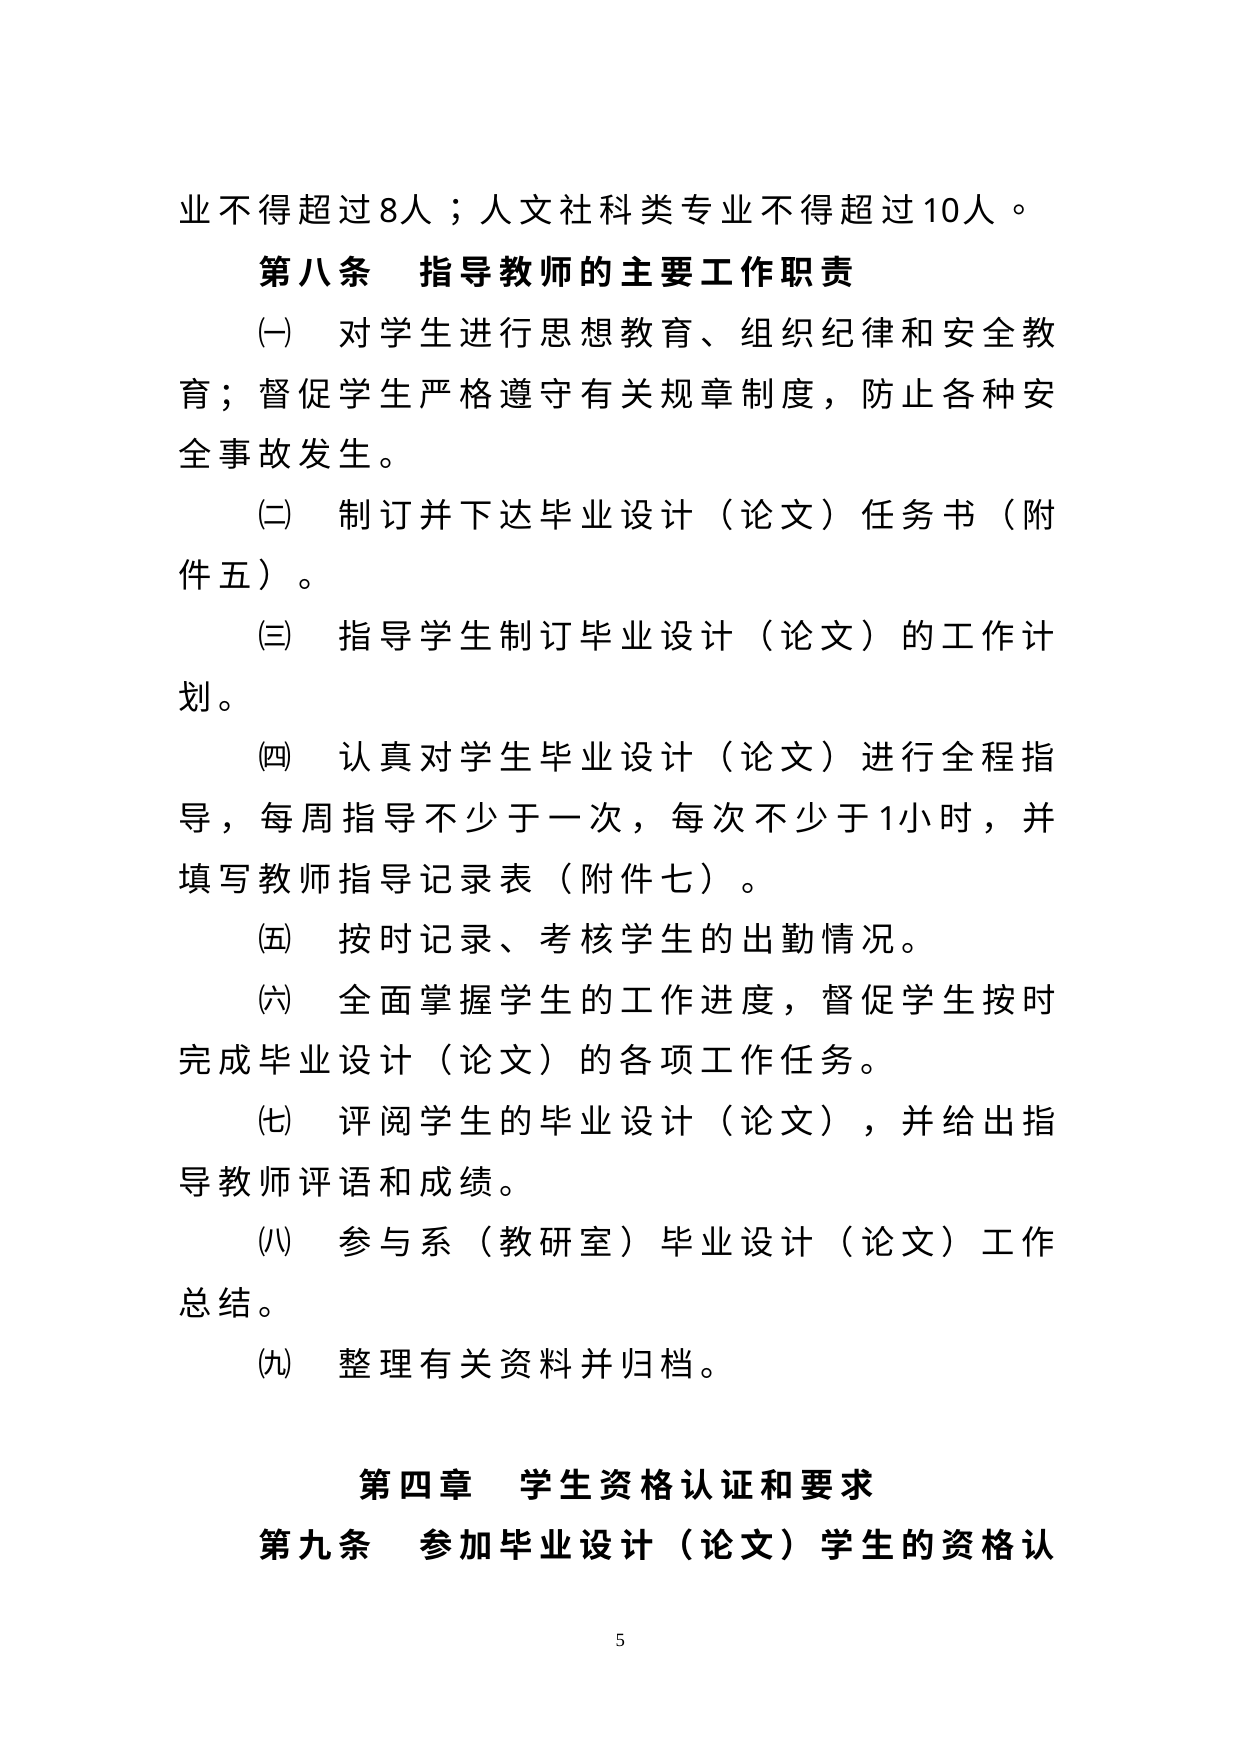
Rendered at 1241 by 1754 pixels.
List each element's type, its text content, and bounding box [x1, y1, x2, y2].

text ㈥ 全面掌握学生的工作进度，督促学生按时完成毕业设计（论文）的各项工作任务。 [178, 967, 1062, 1089]
text ㈨ 整理有关资料并归档。 [178, 1331, 1062, 1392]
text 第八条 指导教师的主要工作职责 [178, 240, 1062, 301]
text ㈤ 按时记录、考核学生的出勤情况。 [178, 907, 1062, 967]
text ㈧ 参与系（教研室）毕业设计（论文）工作总结。 [178, 1210, 1062, 1331]
text ㈡ 制订并下达毕业设计（论文）任务书（附件五）。 [178, 482, 1062, 604]
text ㈢ 指导学生制订毕业设计（论文）的工作计划。 [178, 604, 1062, 725]
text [178, 1513, 1062, 1574]
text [178, 179, 1062, 240]
text ㈦ 评阅学生的毕业设计（论文），并给出指导教师评语和成绩。 [178, 1089, 1062, 1210]
text ㈠ 对学生进行思想教育、组织纪律和安全教育；督促学生严格遵守有关规章制度，防止各种安全事故发生。 [178, 301, 1062, 482]
text 第四章 学生资格认证和要求 [178, 1452, 1062, 1513]
text ㈣ 认真对学生毕业设计（论文）进行全程指导，每周指导不少于一次，每次不少于1小时，并填写教师指导记录表（附件七）。 [178, 725, 1062, 907]
